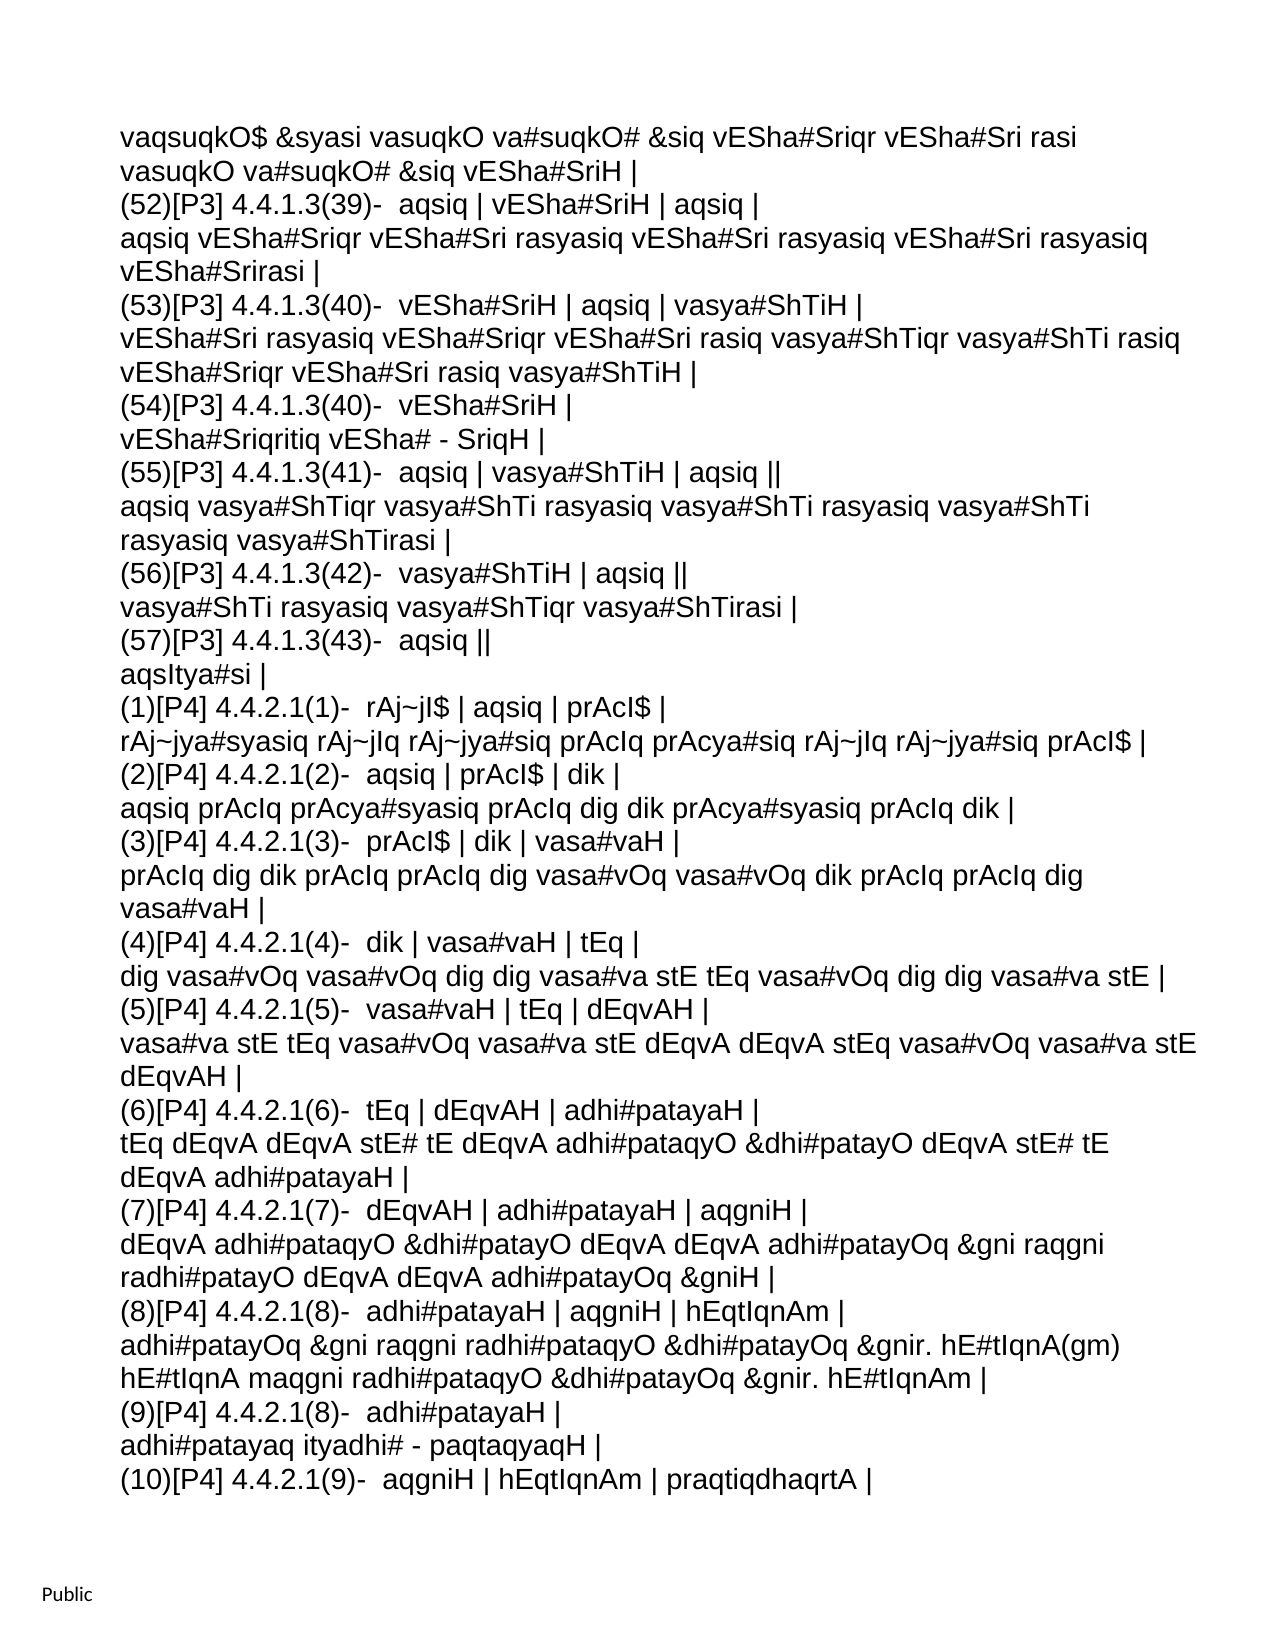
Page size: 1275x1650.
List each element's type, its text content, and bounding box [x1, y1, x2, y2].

text (4)[P4] 4.4.2.1(4)- dik | vasa#vaH | tEq | [120, 925, 1200, 958]
text (9)[P4] 4.4.2.1(8)- adhi#patayaH | [120, 1394, 1200, 1428]
text (56)[P3] 4.4.1.3(42)- vasya#ShTiH | aqsiq || [120, 556, 1200, 589]
text dig vasa#vOq vasa#vOq dig dig vasa#va stE tEq vasa#vOq dig dig vasa#va stE | [120, 958, 1200, 992]
text (6)[P4] 4.4.2.1(6)- tEq | dEqvAH | adhi#patayaH | [120, 1093, 1200, 1126]
text adhi#patayOq &gni raqgni radhi#pataqyO &dhi#patayOq &gnir. hE#tIqnA(gm) hE#tIqnA maqgni radhi#pataqyO &dhi#patayOq &gnir. hE#tIqnAm | [120, 1327, 1200, 1394]
text (55)[P3] 4.4.1.3(41)- aqsiq | vasya#ShTiH | aqsiq || [120, 455, 1200, 489]
text vasa#va stE tEq vasa#vOq vasa#va stE dEqvA dEqvA stEq vasa#vOq vasa#va stE dEqvAH | [120, 1026, 1200, 1093]
text (52)[P3] 4.4.1.3(39)- aqsiq | vESha#SriH | aqsiq | [120, 187, 1200, 221]
text aqsItya#si | [120, 657, 1200, 690]
text aqsiq vESha#Sriqr vESha#Sri rasyasiq vESha#Sri rasyasiq vESha#Sri rasyasiq vESha#Srirasi | [120, 221, 1200, 288]
text (7)[P4] 4.4.2.1(7)- dEqvAH | adhi#patayaH | aqgniH | [120, 1193, 1200, 1227]
text vESha#Sri rasyasiq vESha#Sriqr vESha#Sri rasiq vasya#ShTiqr vasya#ShTi rasiq vESha#Sriqr vESha#Sri rasiq vasya#ShTiH | [120, 321, 1200, 388]
text aqsiq vasya#ShTiqr vasya#ShTi rasyasiq vasya#ShTi rasyasiq vasya#ShTi rasyasiq vasya#ShTirasi | [120, 489, 1200, 556]
text (1)[P4] 4.4.2.1(1)- rAj~jI$ | aqsiq | prAcI$ | [120, 690, 1200, 724]
text (57)[P3] 4.4.1.3(43)- aqsiq || [120, 623, 1200, 657]
text tEq dEqvA dEqvA stE# tE dEqvA adhi#pataqyO &dhi#patayO dEqvA stE# tE dEqvA adhi#patayaH | [120, 1126, 1200, 1193]
text (2)[P4] 4.4.2.1(2)- aqsiq | prAcI$ | dik | [120, 757, 1200, 791]
text (5)[P4] 4.4.2.1(5)- vasa#vaH | tEq | dEqvAH | [120, 992, 1200, 1026]
text (54)[P3] 4.4.1.3(40)- vESha#SriH | [120, 388, 1200, 422]
text vaqsuqkO$ &syasi vasuqkO va#suqkO# &siq vESha#Sriqr vESha#Sri rasi vasuqkO va#suqkO# &siq vESha#SriH | [120, 120, 1200, 187]
text prAcIq dig dik prAcIq prAcIq dig vasa#vOq vasa#vOq dik prAcIq prAcIq dig vasa#vaH | [120, 858, 1200, 925]
text adhi#patayaq ityadhi# - paqtaqyaqH | [120, 1428, 1200, 1462]
text vESha#Sriqritiq vESha# - SriqH | [120, 422, 1200, 455]
text (10)[P4] 4.4.2.1(9)- aqgniH | hEqtIqnAm | praqtiqdhaqrtA | [120, 1462, 1200, 1495]
text (3)[P4] 4.4.2.1(3)- prAcI$ | dik | vasa#vaH | [120, 824, 1200, 858]
text dEqvA adhi#pataqyO &dhi#patayO dEqvA dEqvA adhi#patayOq &gni raqgni radhi#patayO dEqvA dEqvA adhi#patayOq &gniH | [120, 1227, 1200, 1294]
text (8)[P4] 4.4.2.1(8)- adhi#patayaH | aqgniH | hEqtIqnAm | [120, 1294, 1200, 1327]
text aqsiq prAcIq prAcya#syasiq prAcIq dig dik prAcya#syasiq prAcIq dik | [120, 791, 1200, 824]
text (53)[P3] 4.4.1.3(40)- vESha#SriH | aqsiq | vasya#ShTiH | [120, 288, 1200, 321]
text vasya#ShTi rasyasiq vasya#ShTiqr vasya#ShTirasi | [120, 589, 1200, 623]
text rAj~jya#syasiq rAj~jIq rAj~jya#siq prAcIq prAcya#siq rAj~jIq rAj~jya#siq prAcI$ | [120, 724, 1200, 757]
